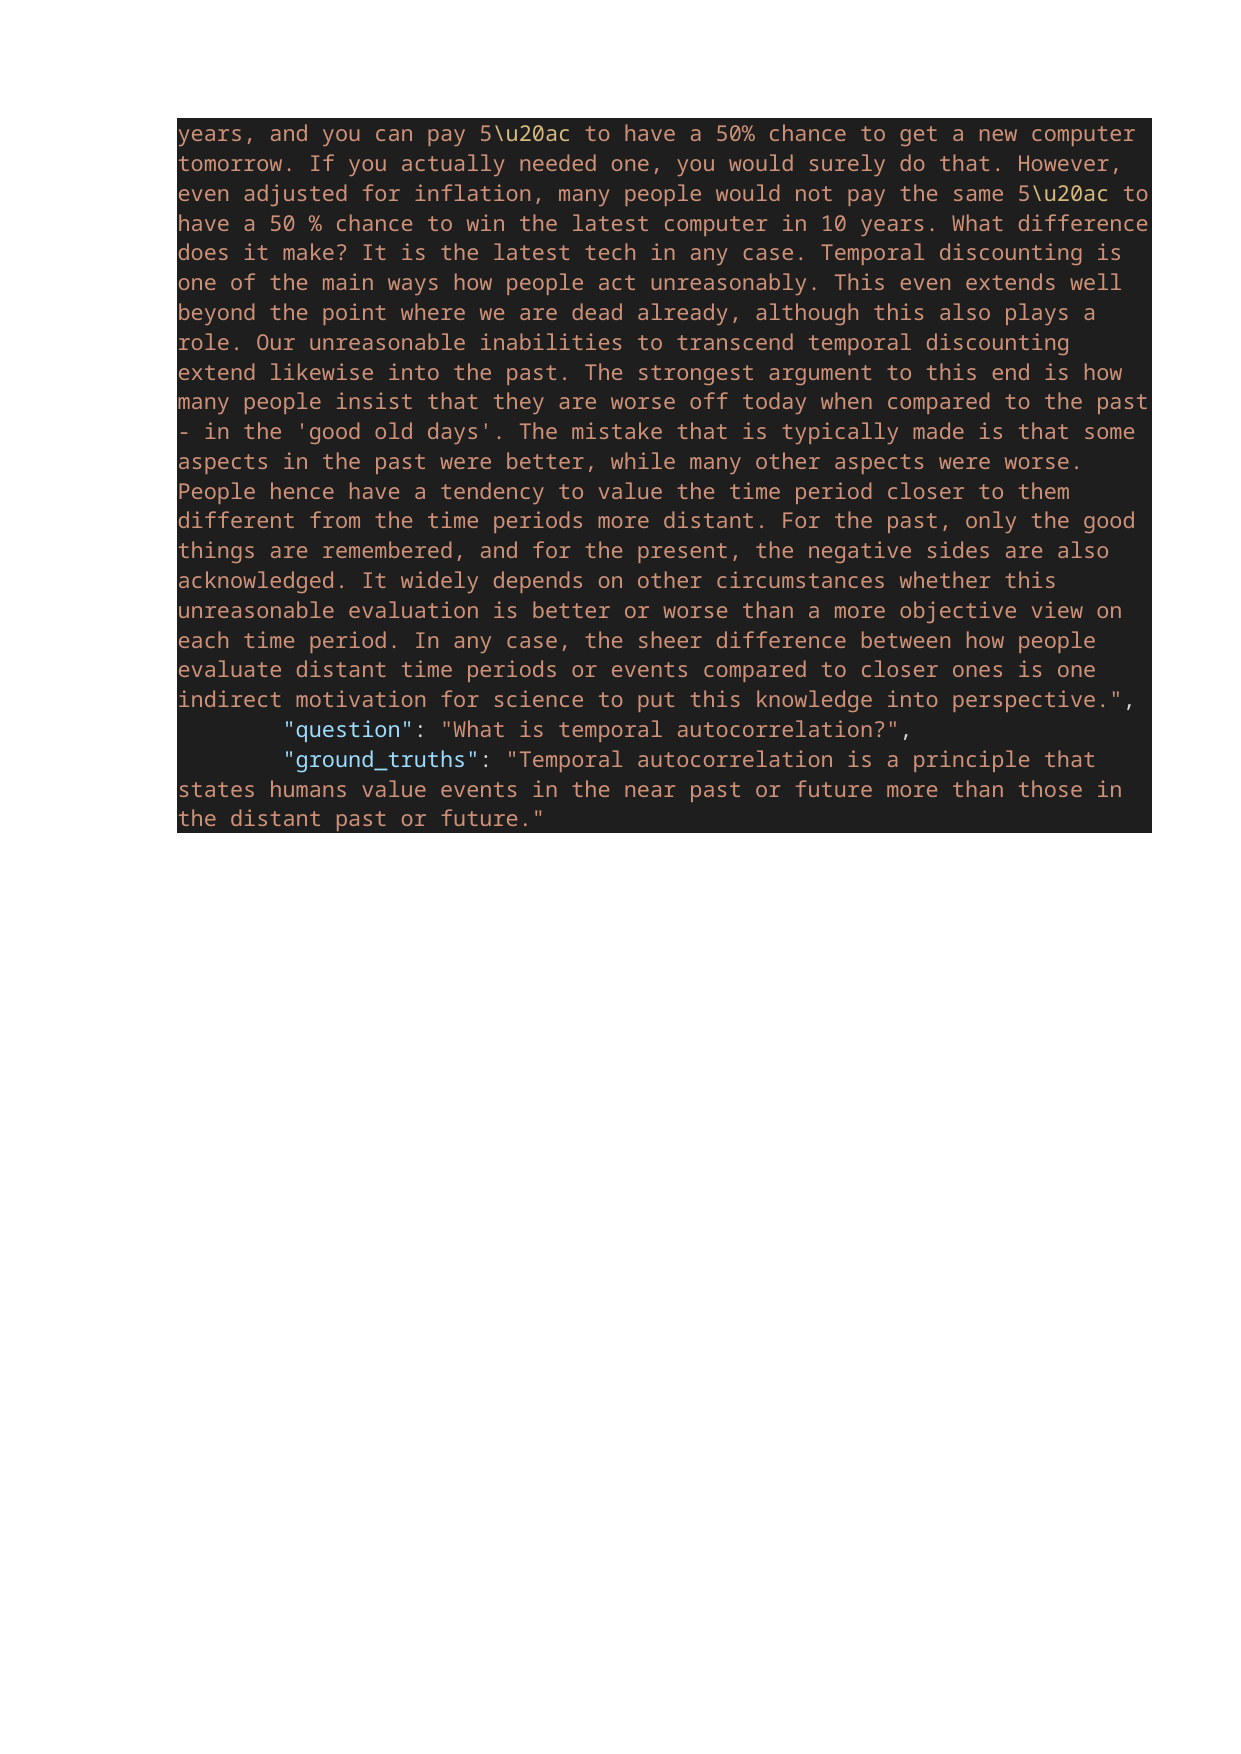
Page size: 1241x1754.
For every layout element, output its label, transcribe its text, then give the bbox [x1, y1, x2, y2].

text "question": "What is temporal autocorrelation?", [177, 714, 1152, 744]
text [177, 118, 1152, 714]
text "ground_truths": "Temporal autocorrelation is a principle that states humans value events in the near past or future more than those in the distant past or future." [177, 744, 1152, 833]
